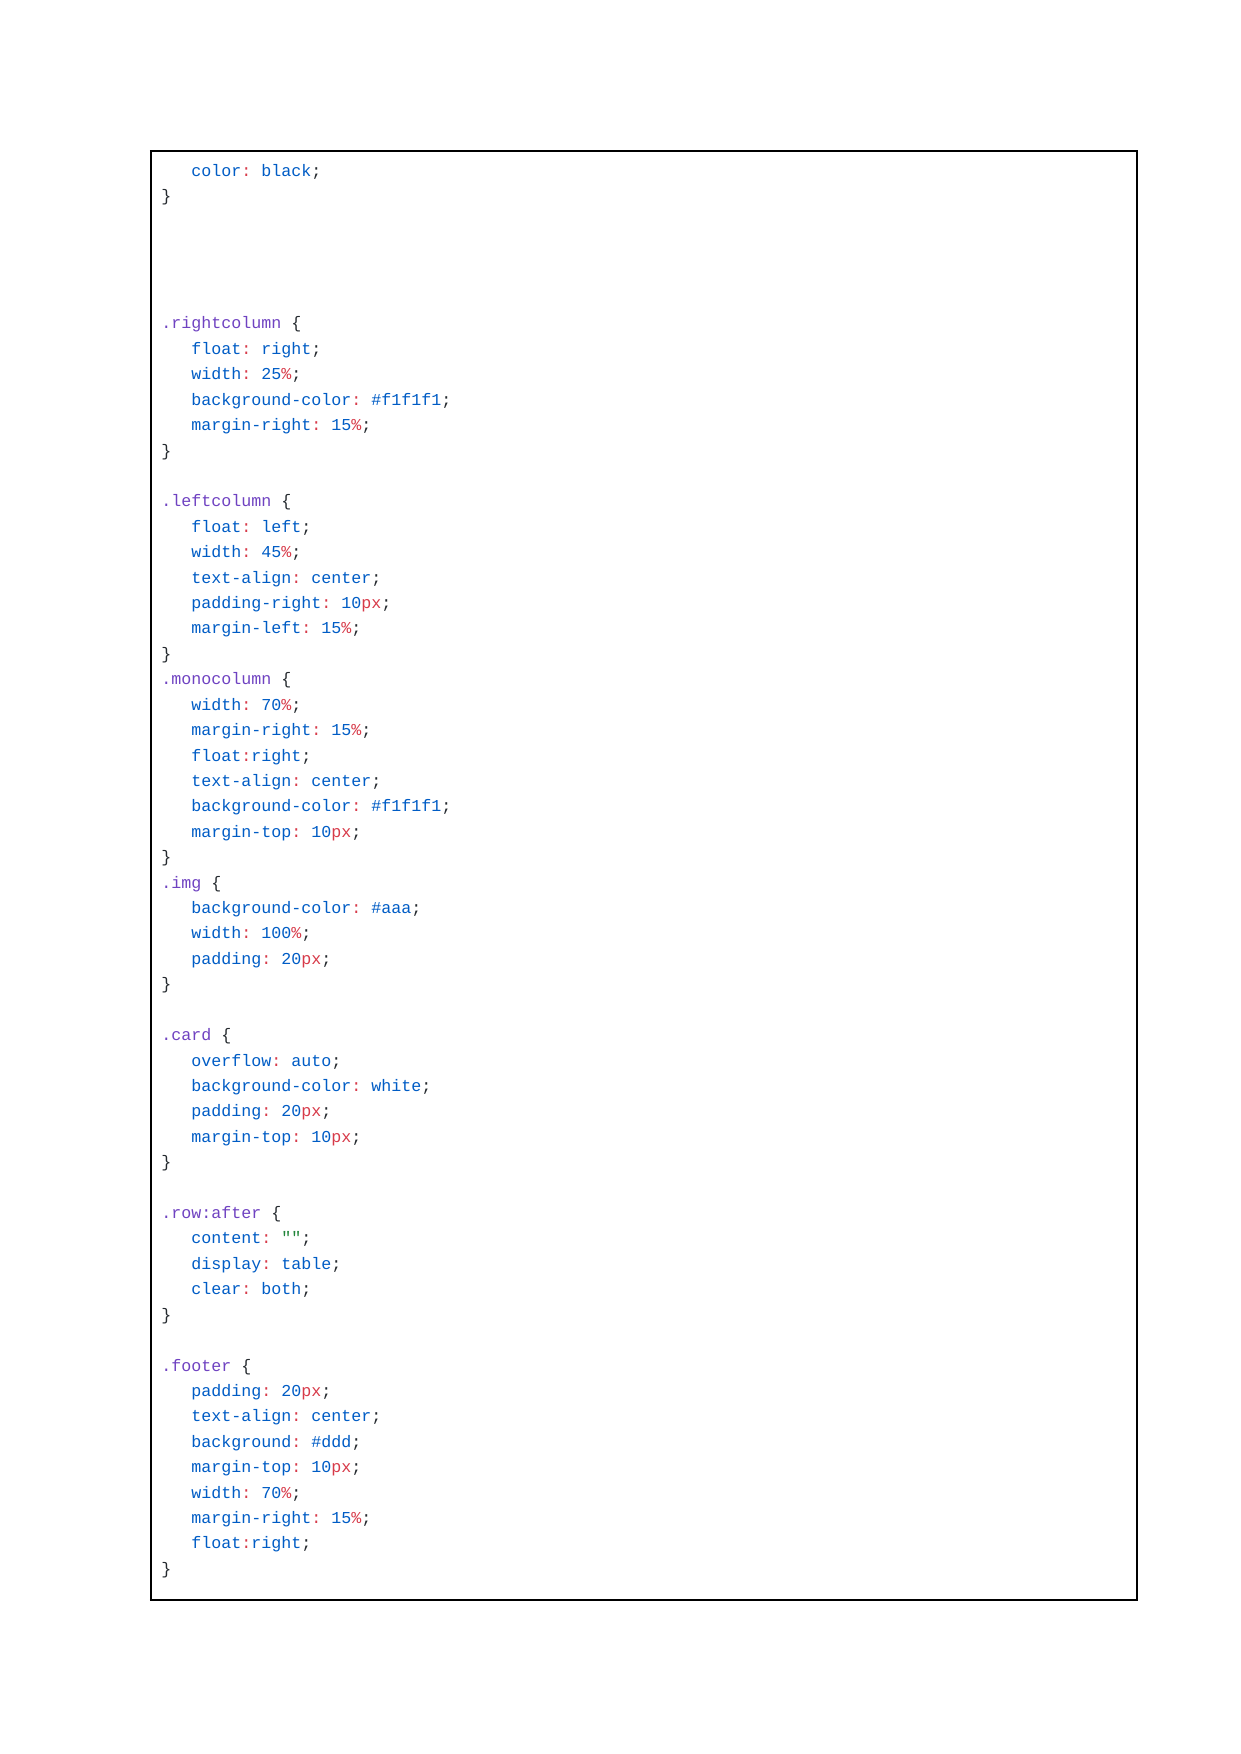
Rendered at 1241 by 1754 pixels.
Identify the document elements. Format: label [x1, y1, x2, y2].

table_cell [152, 152, 1136, 1599]
